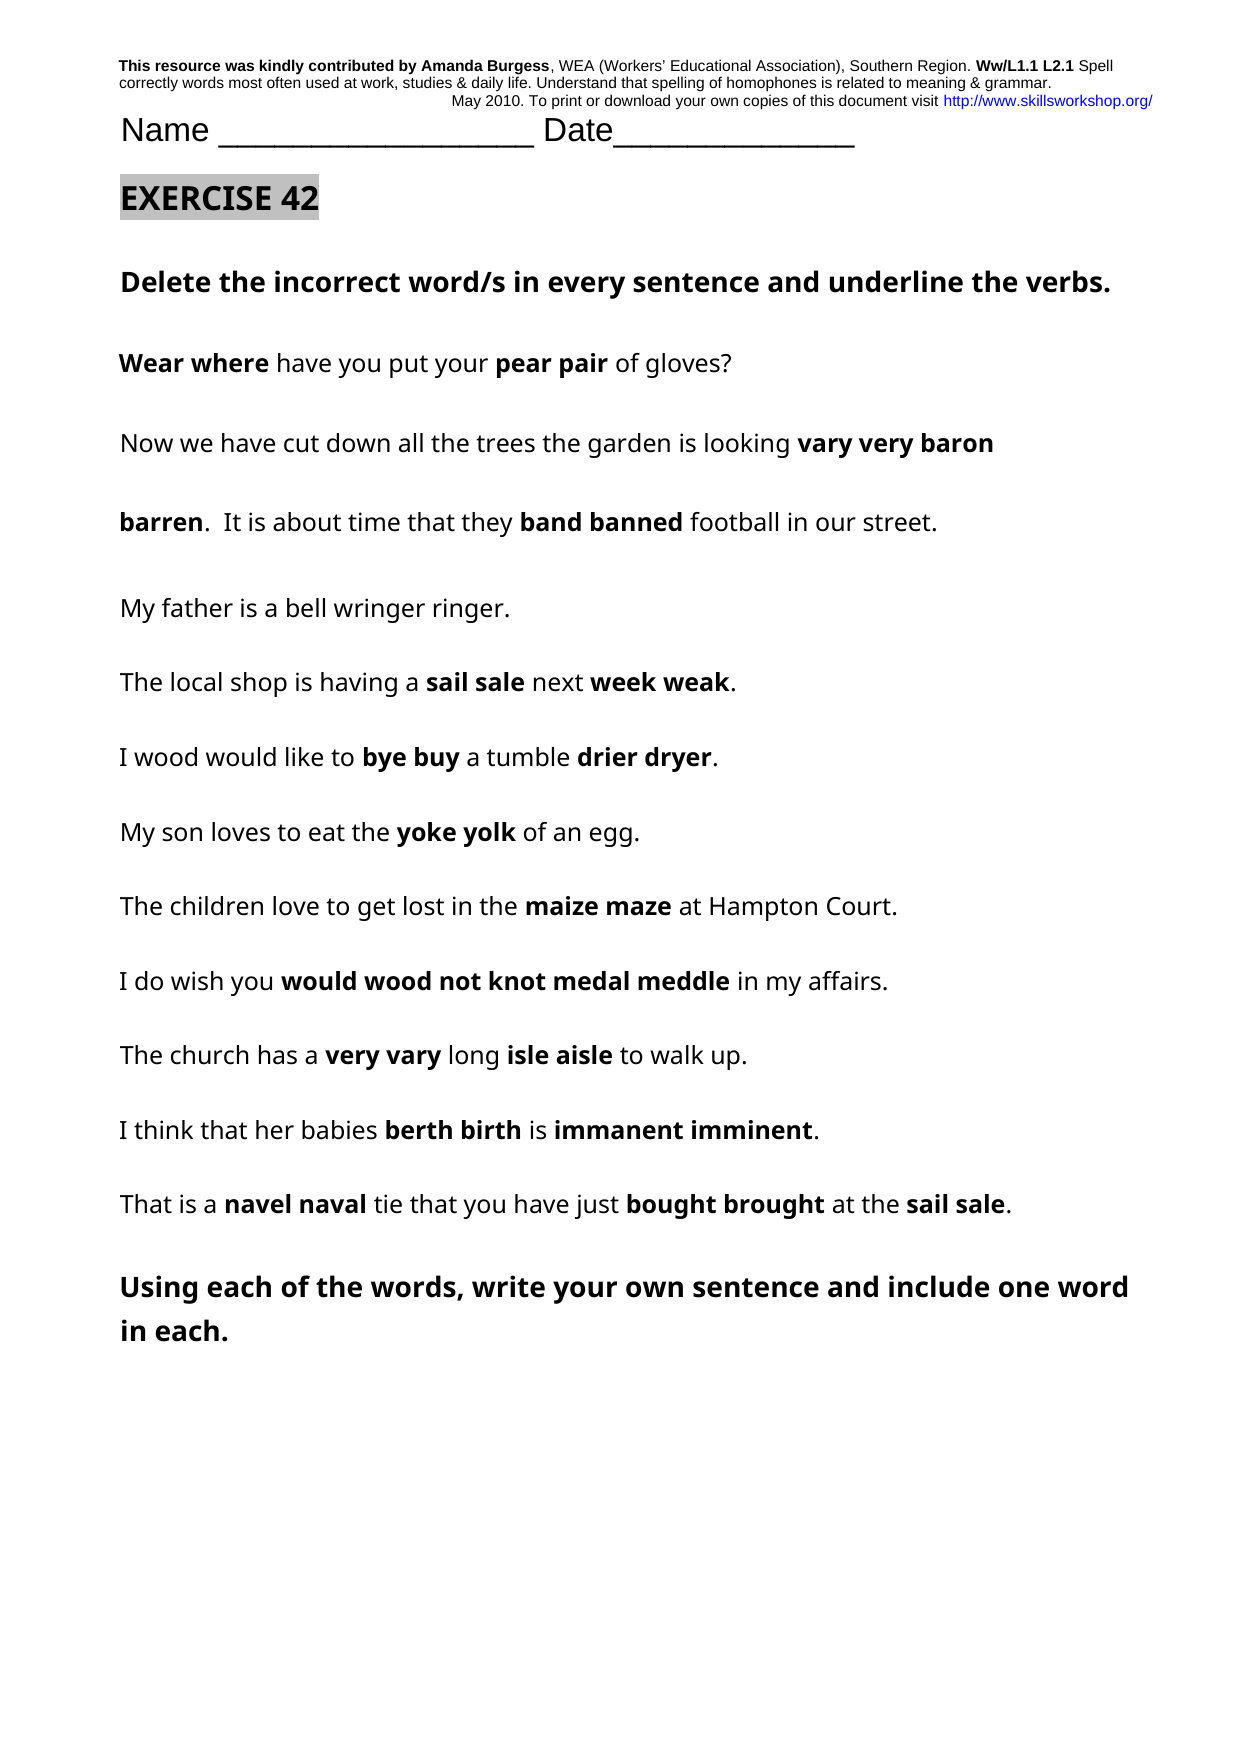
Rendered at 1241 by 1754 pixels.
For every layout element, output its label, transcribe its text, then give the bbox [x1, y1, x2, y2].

text This resource was kindly contributed by Amanda Burgess, WEA (Workers’ Educational Association), Southern Region. Ww/L1.1 L2.1 Spell correctly words most often used at work, studies & daily life. Understand that spelling of homophones is related to meaning & grammar. [118, 58, 1161, 92]
text I do wish you would wood not knot medal meddle in my affairs. [119, 963, 1160, 997]
text Delete the incorrect word/s in every sentence and underline the verbs. Wear where have you put your pear pair of gloves? [119, 262, 1152, 379]
text The children love to get lost in the maize maze at Hampton Court. [119, 889, 1160, 923]
text The local shop is having a sail sale next week weak. [119, 665, 1160, 699]
text Name _________________ Date_____________ EXERCISE 42 [119, 110, 918, 220]
text Now we have cut down all the trees the garden is looking vary very baron barren. It is about time that they band banned football in our street. [119, 425, 1074, 538]
text My son loves to eat the yoke yolk of an egg. [119, 814, 1160, 848]
text I think that her babies berth birth is immanent imminent. [119, 1112, 1160, 1146]
text I wood would like to bye buy a tumble drier dryer. [119, 740, 1160, 774]
text May 2010. To print or download your own copies of this document visit http://www.skillsworkshop.org/ [118, 92, 1152, 110]
text That is a navel naval tie that you have just bought brought at the sail sale. [119, 1187, 1160, 1221]
text My father is a bell wringer ringer. [119, 591, 1160, 625]
text Using each of the words, write your own sentence and include one word in each. [119, 1268, 1155, 1350]
text The church has a very vary long isle aisle to walk up. [119, 1038, 1160, 1072]
